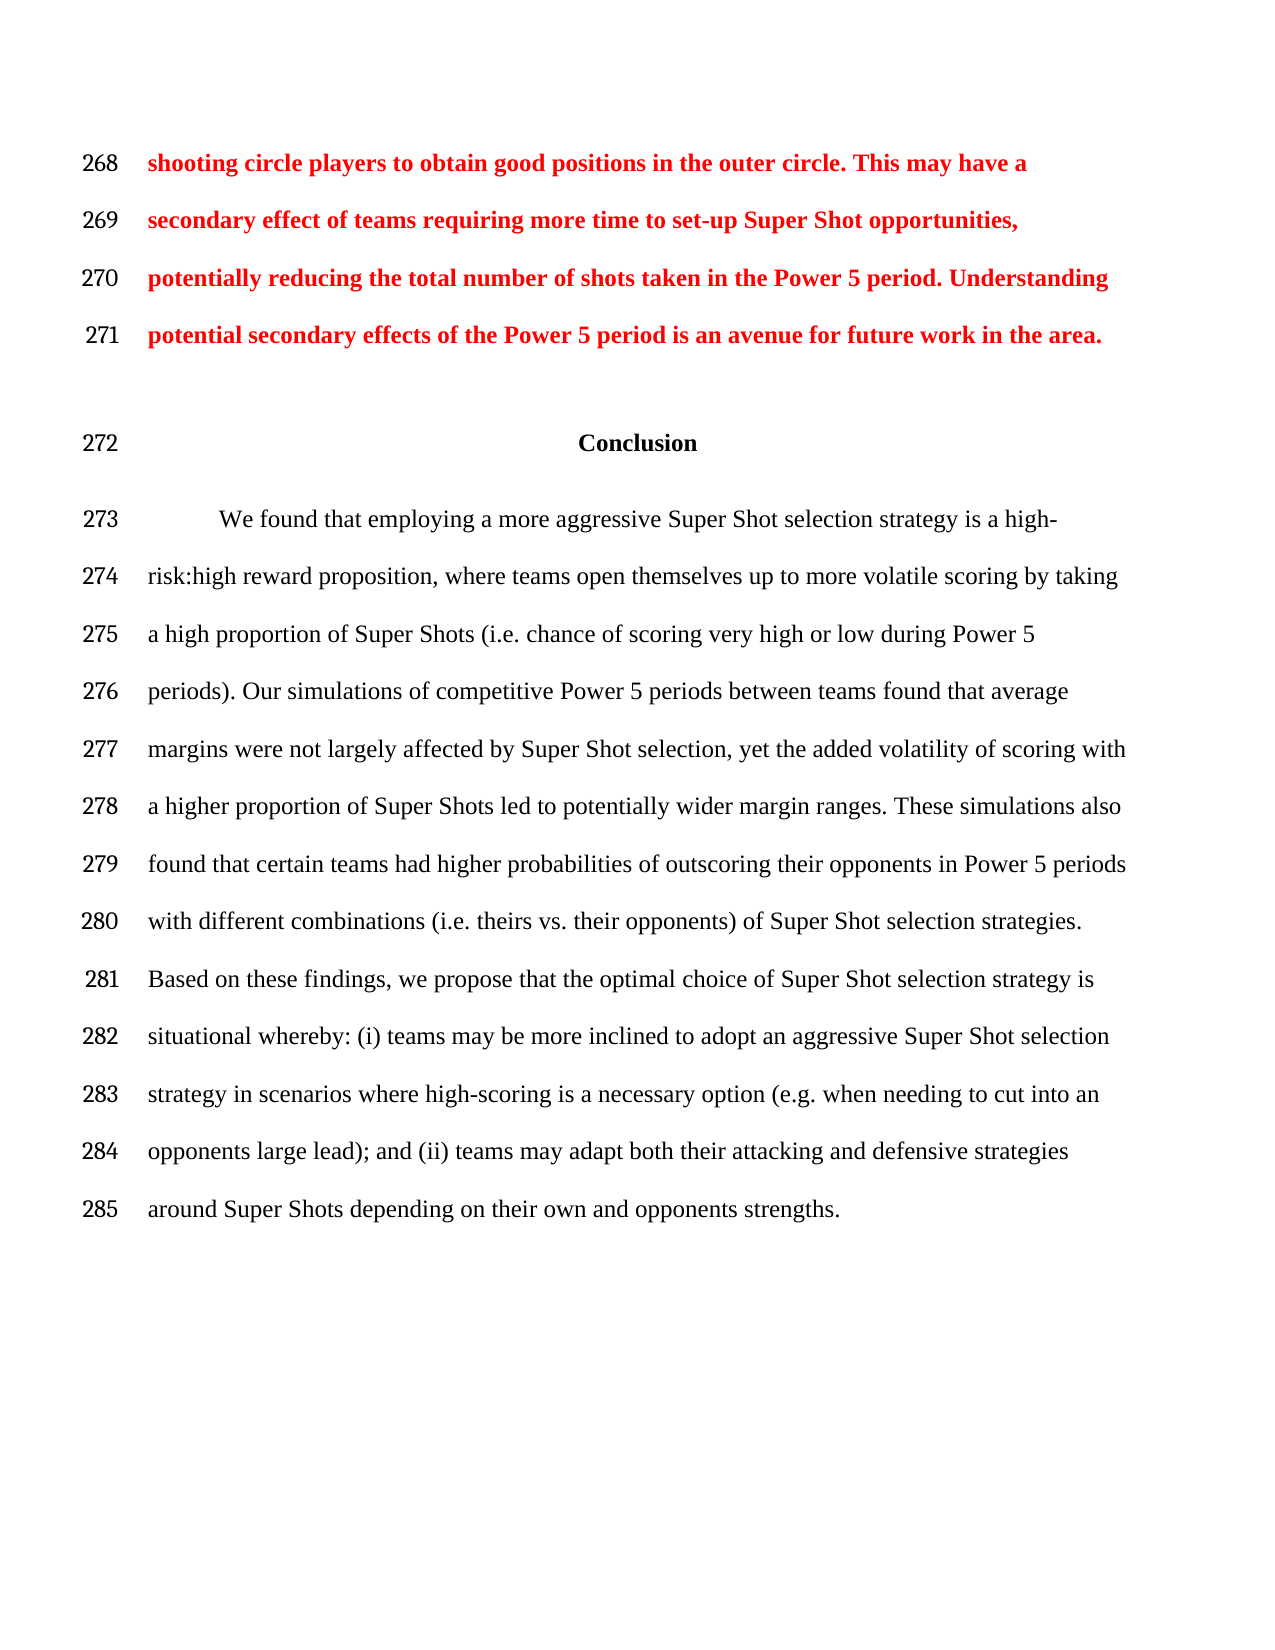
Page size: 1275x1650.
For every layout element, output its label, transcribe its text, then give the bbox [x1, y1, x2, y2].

text We found that employing a more aggressive Super Shot selection strategy is a high-risk:high reward proposition, where teams open themselves up to more volatile scoring by taking a high proportion of Super Shots (i.e. chance of scoring very high or low during Power 5 periods). Our simulations of competitive Power 5 periods between teams found that average margins were not largely affected by Super Shot selection, yet the added volatility of scoring with a higher proportion of Super Shots led to potentially wider margin ranges. These simulations also found that certain teams had higher probabilities of outscoring their opponents in Power 5 periods with different combinations (i.e. theirs vs. their opponents) of Super Shot selection strategies. Based on these findings, we propose that the optimal choice of Super Shot selection strategy is situational whereby: (i) teams may be more inclined to adopt an aggressive Super Shot selection strategy in scenarios where high-scoring is a necessary option (e.g. when needing to cut into an opponents large lead); and (ii) teams may adapt both their attacking and defensive strategies around Super Shots depending on their own and opponents strengths. [148, 504, 1127, 1223]
subtitle Conclusion [148, 428, 1127, 456]
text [148, 148, 1127, 349]
